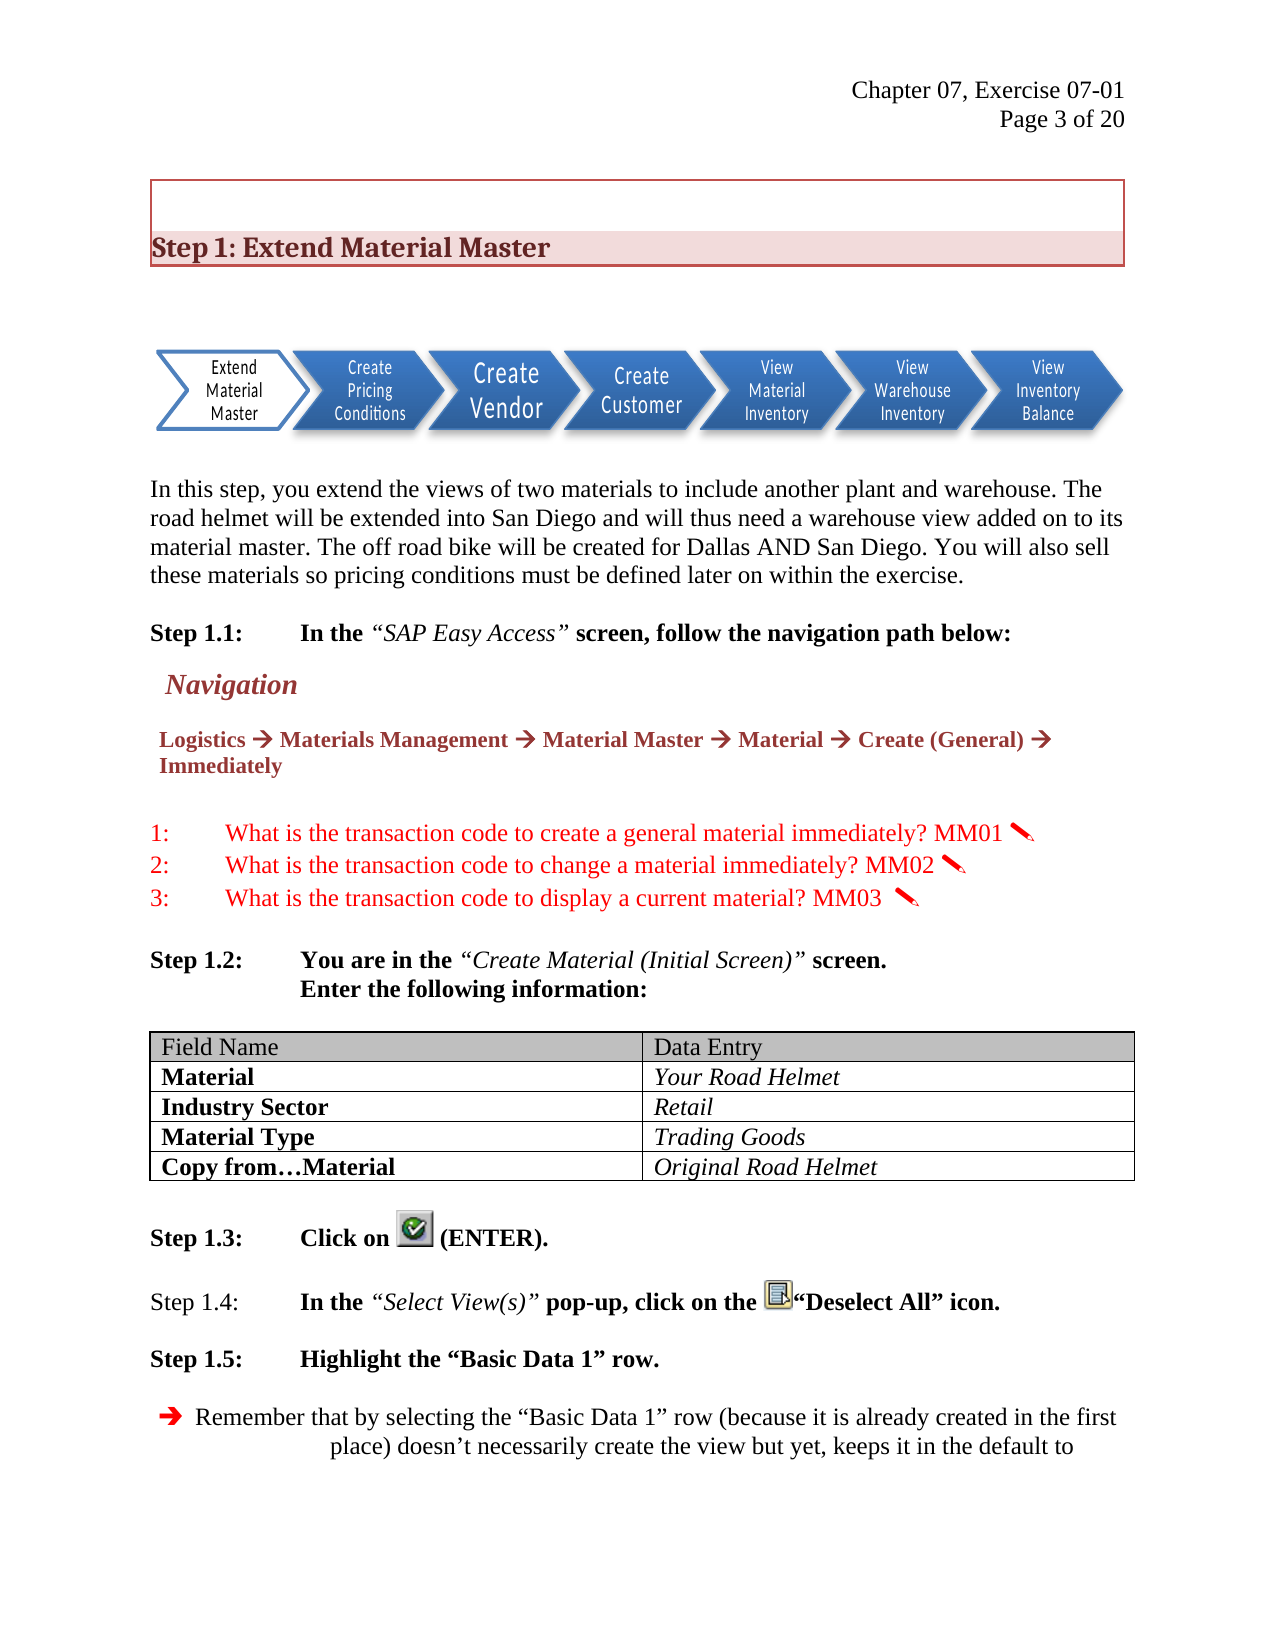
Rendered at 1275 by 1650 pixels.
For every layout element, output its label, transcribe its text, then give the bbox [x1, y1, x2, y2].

table_cell Material [151, 1062, 642, 1091]
subtitle Navigation [165, 667, 1125, 701]
table_cell Your Road Helmet [643, 1062, 1134, 1091]
list Enter the following information: [187, 974, 1125, 1003]
text Highlight the “Basic Data 1” row. [150, 1344, 1125, 1373]
text You are in the “Create Material (Initial Screen)” screen. [150, 945, 1125, 974]
text What is the transaction code to display a current material? MM03 [150, 883, 1125, 912]
table_cell Retail [643, 1092, 1134, 1121]
table_cell Original Road Helmet [643, 1152, 1134, 1180]
text What is the transaction code to change a material immediately? MM02 [150, 851, 1125, 879]
subtitle Step 1: Extend Material Master [152, 231, 1123, 264]
subtitle Logistics Materials Management Material Master Material Create (General) Immediately [159, 726, 1125, 778]
text Click on (ENTER). [150, 1210, 1125, 1252]
picture [395, 1210, 434, 1247]
text In the “SAP Easy Access” screen, follow the navigation path below: [150, 618, 1125, 647]
table_cell Copy from…Material [151, 1152, 642, 1180]
picture [763, 1280, 793, 1311]
table_header Data Entry [643, 1033, 1134, 1061]
text In this step, you extend the views of two materials to include another plant and warehouse. The road helmet will be extended into San Diego and will thus need a warehouse view added on to its material master. The off road bike will be created for Dallas AND San Diego. You will also sell these materials so pricing conditions must be defined later on within the exercise. [150, 474, 1125, 589]
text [157, 1402, 1125, 1459]
text What is the transaction code to create a general material immediately? MM01 [150, 818, 1125, 846]
text In the “Select View(s)” pop-up, click on the “Deselect All” icon. [150, 1281, 1125, 1316]
table_cell Trading Goods [643, 1122, 1134, 1151]
table_cell Material Type [151, 1122, 642, 1151]
table_cell Industry Sector [151, 1092, 642, 1121]
table_header Field Name [151, 1033, 642, 1061]
